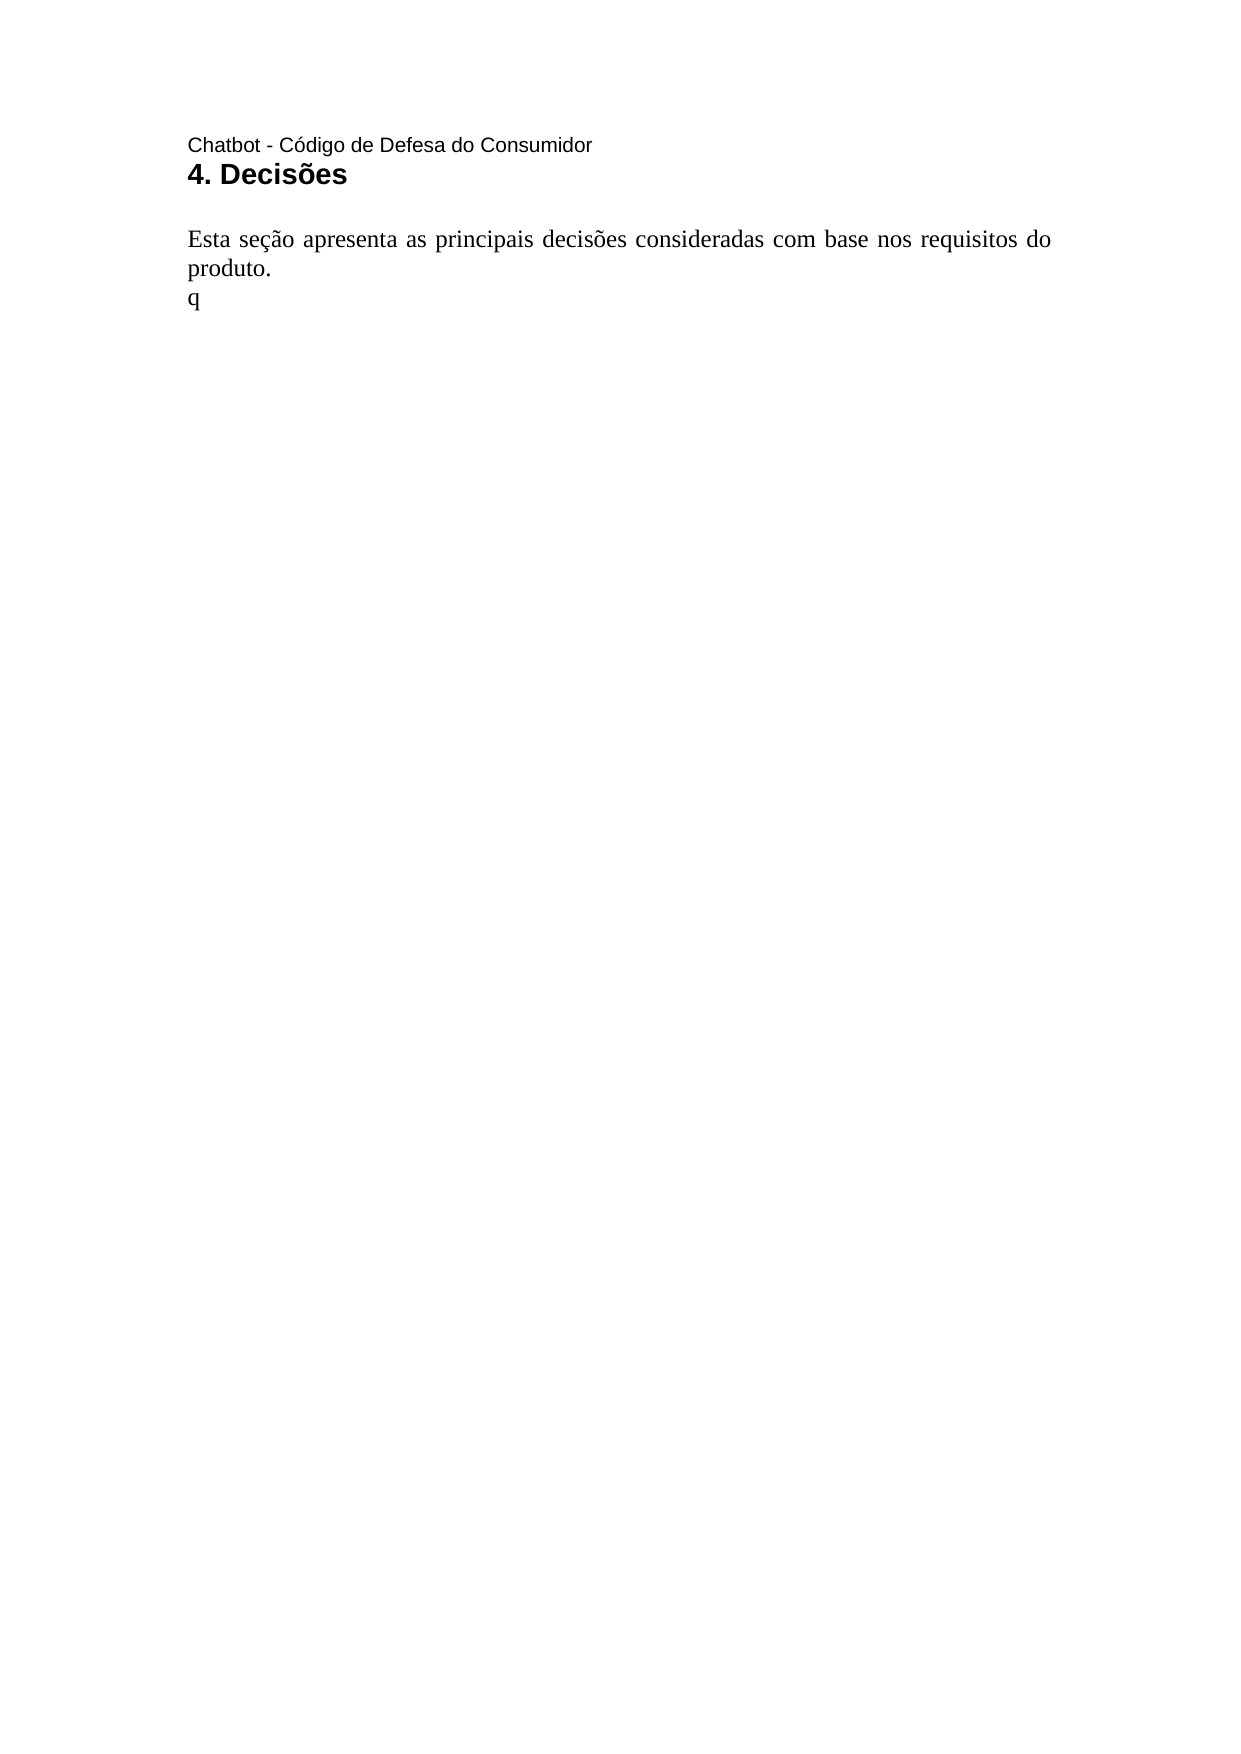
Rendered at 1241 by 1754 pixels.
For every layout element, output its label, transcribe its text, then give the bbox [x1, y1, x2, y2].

text Esta seção apresenta as principais decisões consideradas com base nos requisitos do produto. [187, 224, 1053, 282]
text q [187, 282, 1053, 311]
text 4. Decisões [187, 157, 1053, 191]
